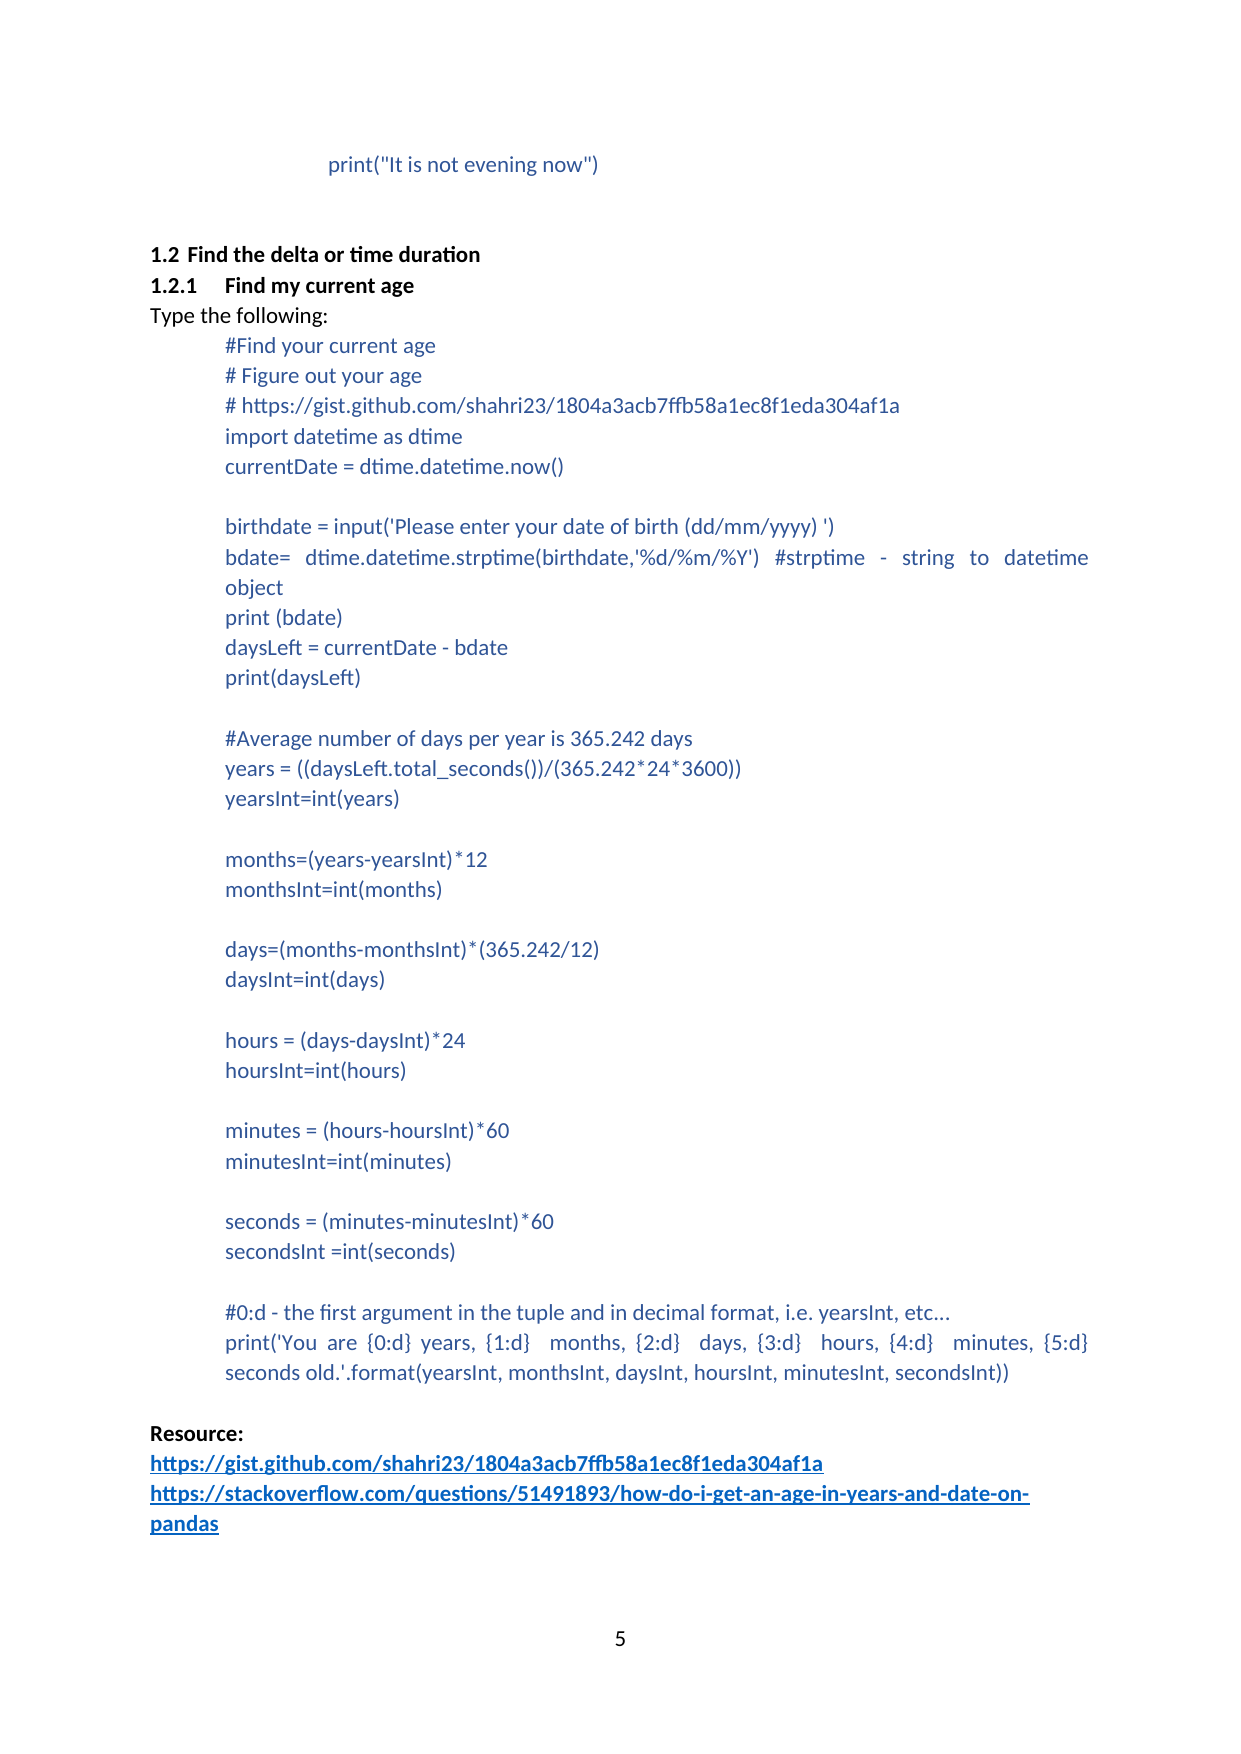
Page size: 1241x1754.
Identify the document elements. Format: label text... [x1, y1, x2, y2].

text days=(months-monthsInt)*(365.242/12) [225, 935, 1090, 963]
text minutesInt=int(minutes) [225, 1147, 1090, 1175]
text currentDate = dtime.datetime.now() [225, 452, 1090, 480]
text #0:d - the first argument in the tuple and in decimal format, i.e. yearsInt, etc... [225, 1298, 1090, 1326]
text #Average number of days per year is 365.242 days [225, 724, 1090, 752]
text Type the following: [150, 301, 1090, 329]
text # Figure out your age [225, 361, 1090, 389]
text hoursInt=int(hours) [225, 1056, 1090, 1084]
text daysLeft = currentDate - bdate [225, 633, 1090, 661]
text # https://gist.github.com/shahri23/1804a3acb7ffb58a1ec8f1eda304af1a [225, 392, 1090, 420]
text daysInt=int(days) [225, 966, 1090, 994]
text https://stackoverflow.com/questions/51491893/how-do-i-get-an-age-in-years-and-date-on-pandas [150, 1479, 1090, 1537]
text secondsInt =int(seconds) [225, 1237, 1090, 1266]
text print("It is not evening now") [225, 150, 1090, 178]
text monthsInt=int(months) [225, 875, 1090, 903]
text months=(years-yearsInt)*12 [225, 845, 1090, 873]
text minutes = (hours-hoursInt)*60 [225, 1117, 1090, 1145]
text https://gist.github.com/shahri23/1804a3acb7ffb58a1ec8f1eda304af1a [150, 1449, 1090, 1477]
text print('You are {0:d} years, {1:d} months, {2:d} days, {3:d} hours, {4:d} minutes, {5:d} seconds old.'.format(yearsInt, monthsInt, daysInt, hoursInt, minutesInt, secondsInt)) [225, 1328, 1090, 1386]
text seconds = (minutes-minutesInt)*60 [225, 1207, 1090, 1235]
text bdate= dtime.datetime.strptime(birthdate,'%d/%m/%Y') #strptime - string to datetime object [225, 543, 1090, 601]
text hours = (days-daysInt)*24 [225, 1026, 1090, 1054]
text Resource: [150, 1419, 1090, 1447]
text print(daysLeft) [225, 663, 1090, 692]
text years = ((daysLeft.total_seconds())/(365.242*24*3600)) [225, 754, 1090, 782]
text print (bdate) [225, 603, 1090, 631]
list Find the delta or time duration [150, 241, 1090, 269]
text birthdate = input('Please enter your date of birth (dd/mm/yyyy) ') [225, 512, 1090, 541]
text #Find your current age [225, 331, 1090, 359]
text import datetime as dtime [225, 422, 1090, 450]
list Find my current age [150, 271, 1090, 299]
text yearsInt=int(years) [225, 784, 1090, 812]
